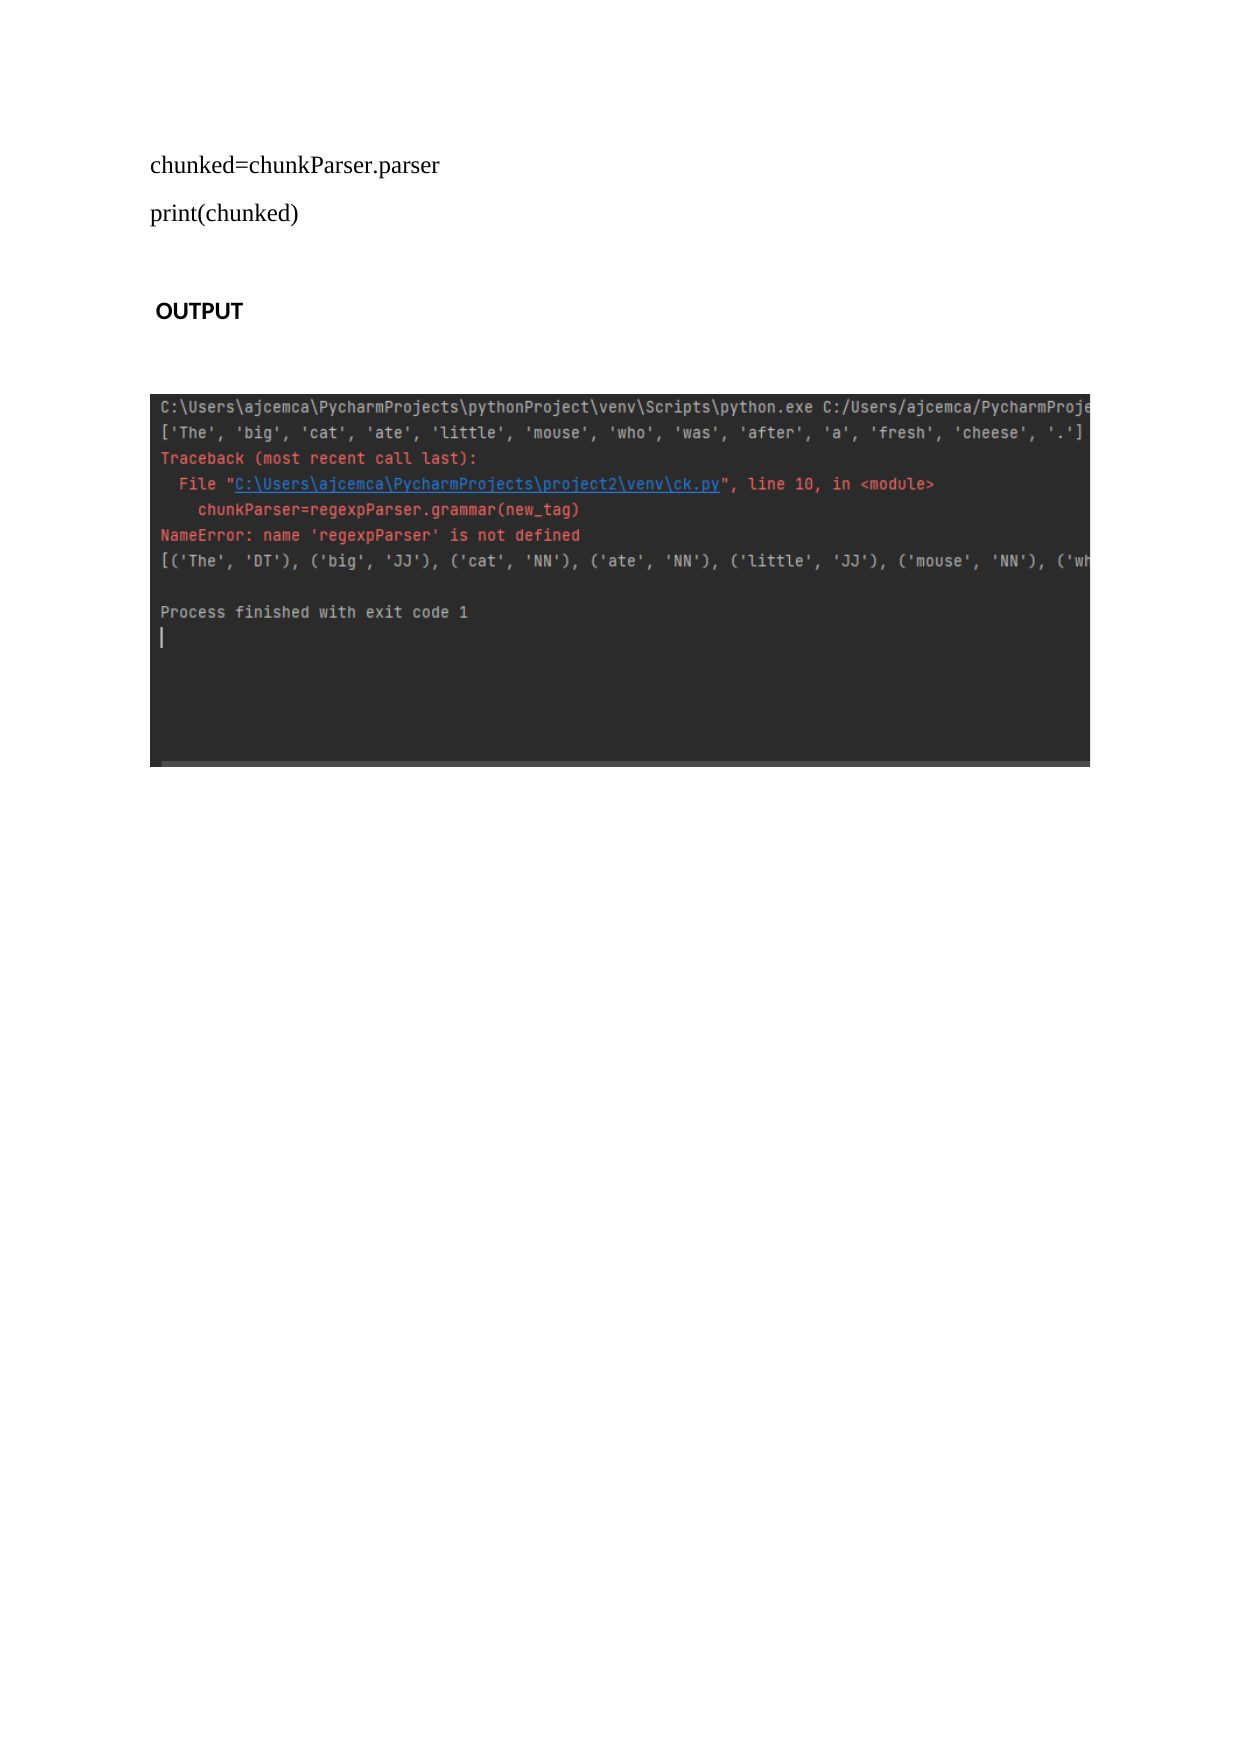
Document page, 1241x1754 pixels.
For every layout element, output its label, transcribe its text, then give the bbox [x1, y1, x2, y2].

text chunked=chunkParser.parser [150, 150, 1090, 179]
text print(chunked) [150, 198, 1090, 226]
picture [150, 394, 1091, 767]
text OUTPUT [150, 295, 1090, 326]
